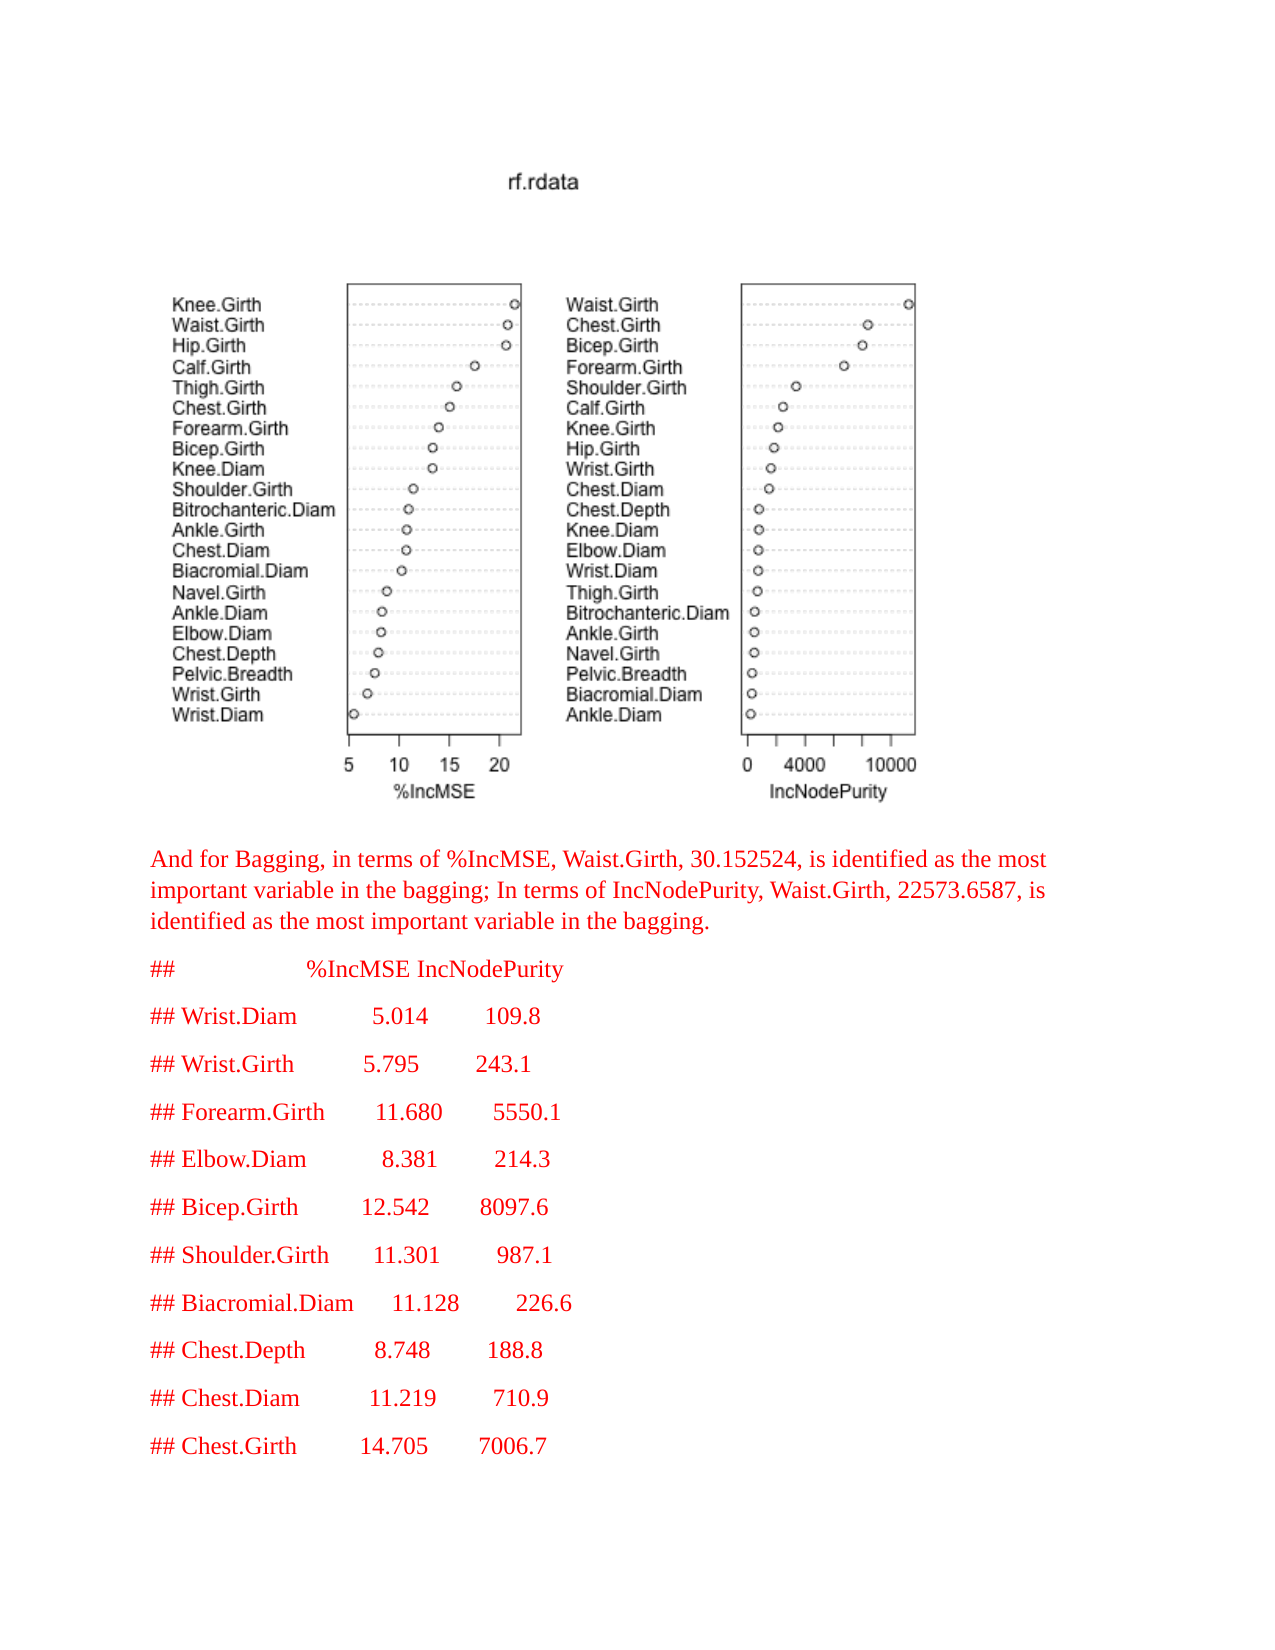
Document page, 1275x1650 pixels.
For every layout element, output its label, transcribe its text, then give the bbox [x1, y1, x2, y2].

text ## Wrist.Diam 5.014 109.8 [150, 1001, 1125, 1030]
text ## Shoulder.Girth 11.301 987.1 [150, 1240, 1125, 1269]
text ## Chest.Diam 11.219 710.9 [150, 1383, 1125, 1412]
text ## %IncMSE IncNodePurity [150, 954, 1125, 982]
text ## Wrist.Girth 5.795 243.1 [150, 1049, 1125, 1078]
text ## Chest.Depth 8.748 188.8 [150, 1335, 1125, 1364]
text ## Forearm.Girth 11.680 5550.1 [150, 1097, 1125, 1126]
text And for Bagging, in terms of %IncMSE, Waist.Girth, 30.152524, is identified as the most important variable in the bagging; In terms of IncNodePurity, Waist.Girth, 22573.6587, is identified as the most important variable in the bagging. [150, 844, 1125, 935]
text ## Elbow.Diam 8.381 214.3 [150, 1144, 1125, 1173]
text ## Biacromial.Diam 11.128 226.6 [150, 1288, 1125, 1316]
text ## Bicep.Girth 12.542 8097.6 [150, 1192, 1125, 1221]
picture [150, 150, 938, 825]
text ## Chest.Girth 14.705 7006.7 [150, 1431, 1125, 1459]
